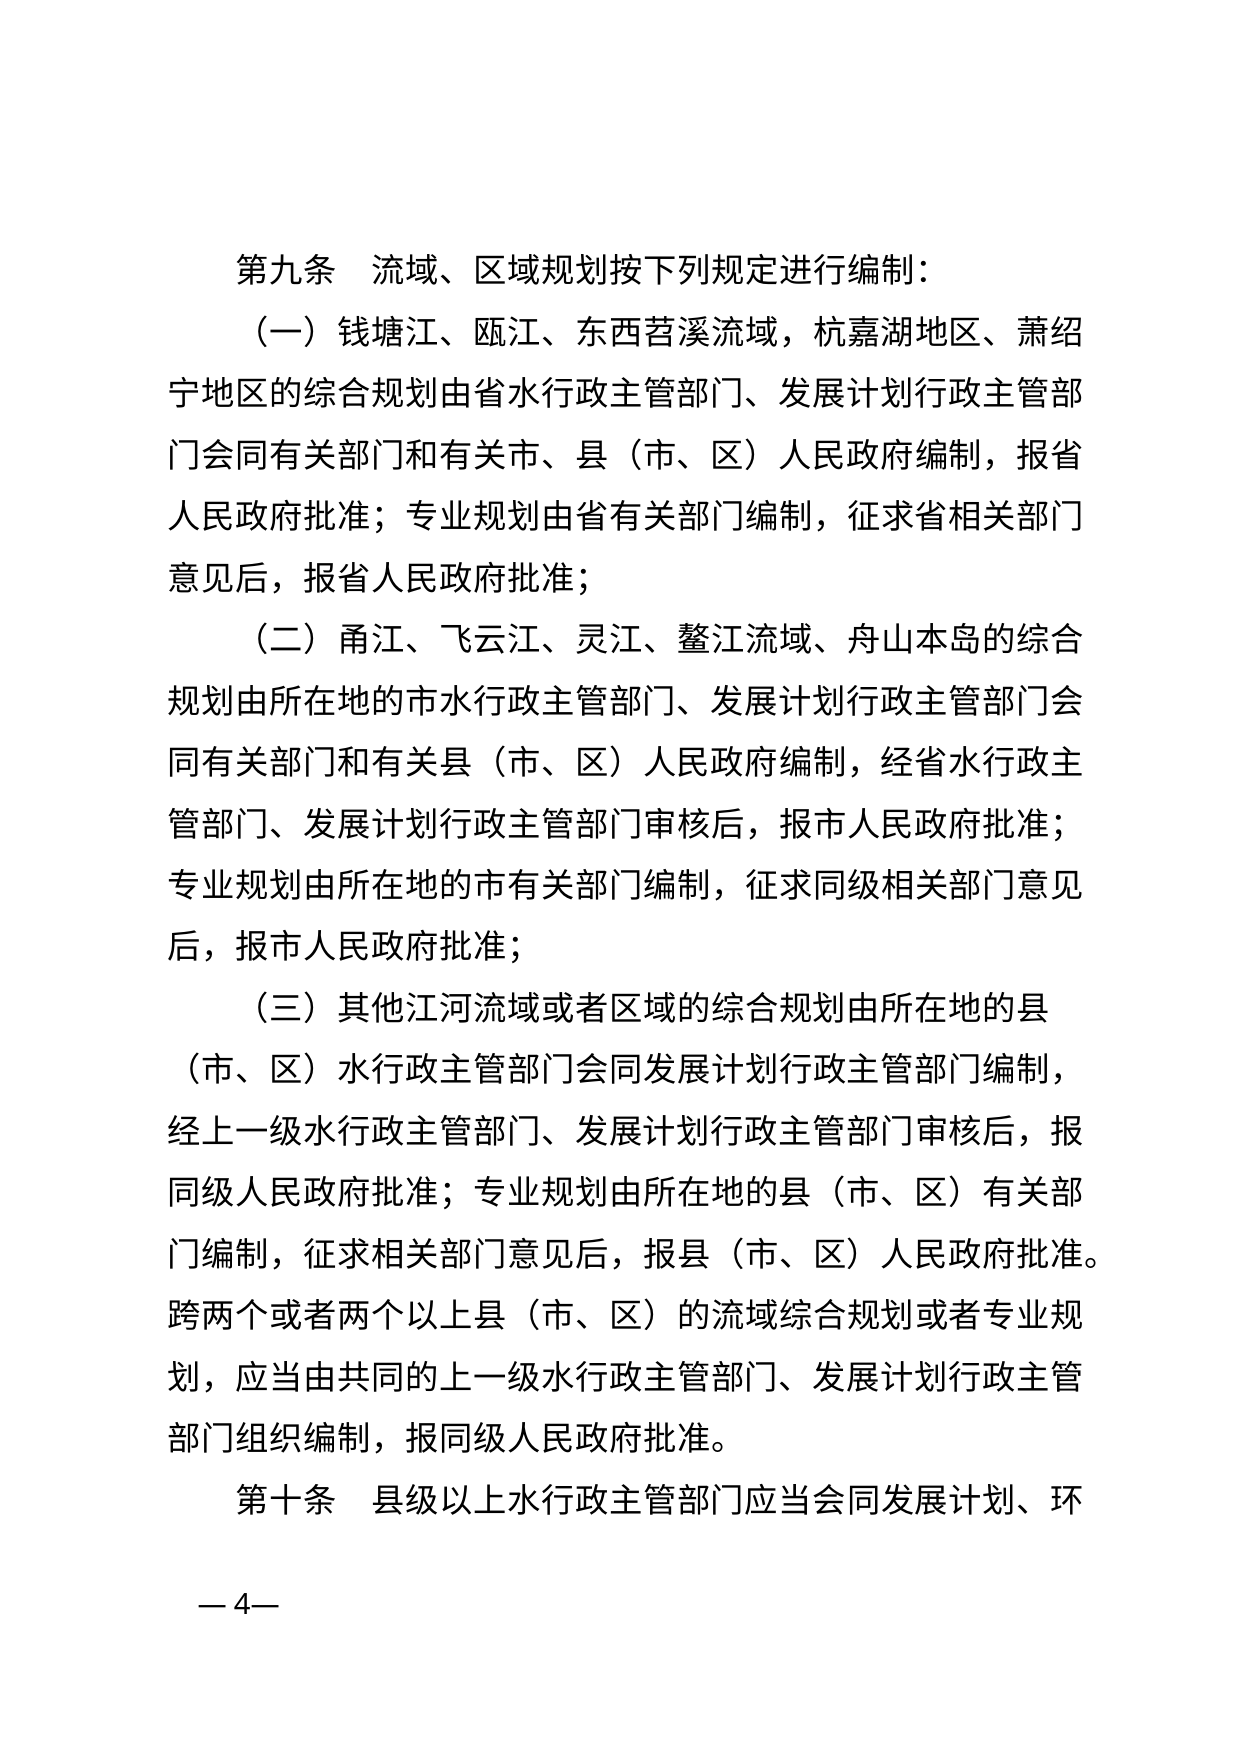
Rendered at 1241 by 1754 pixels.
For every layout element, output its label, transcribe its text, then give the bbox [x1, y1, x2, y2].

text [168, 1467, 1084, 1528]
text （二）甬江、飞云江、灵江、鳌江流域、舟山本岛的综合规划由所在地的市水行政主管部门、发展计划行政主管部门会同有关部门和有关县（市、区）人民政府编制，经省水行政主管部门、发展计划行政主管部门审核后，报市人民政府批准；专业规划由所在地的市有关部门编制，征求同级相关部门意见后，报市人民政府批准； [168, 606, 1084, 975]
text （三）其他江河流域或者区域的综合规划由所在地的县（市、区）水行政主管部门会同发展计划行政主管部门编制，经上一级水行政主管部门、发展计划行政主管部门审核后，报同级人民政府批准；专业规划由所在地的县（市、区）有关部门编制，征求相关部门意见后，报县（市、区）人民政府批准。跨两个或者两个以上县（市、区）的流域综合规划或者专业规划，应当由共同的上一级水行政主管部门、发展计划行政主管部门组织编制，报同级人民政府批准。 [168, 975, 1084, 1467]
text （一）钱塘江、瓯江、东西苕溪流域，杭嘉湖地区、萧绍宁地区的综合规划由省水行政主管部门、发展计划行政主管部门会同有关部门和有关市、县（市、区）人民政府编制，报省人民政府批准；专业规划由省有关部门编制，征求省相关部门意见后，报省人民政府批准； [168, 299, 1084, 606]
text 第九条 流域、区域规划按下列规定进行编制： [168, 238, 1084, 299]
